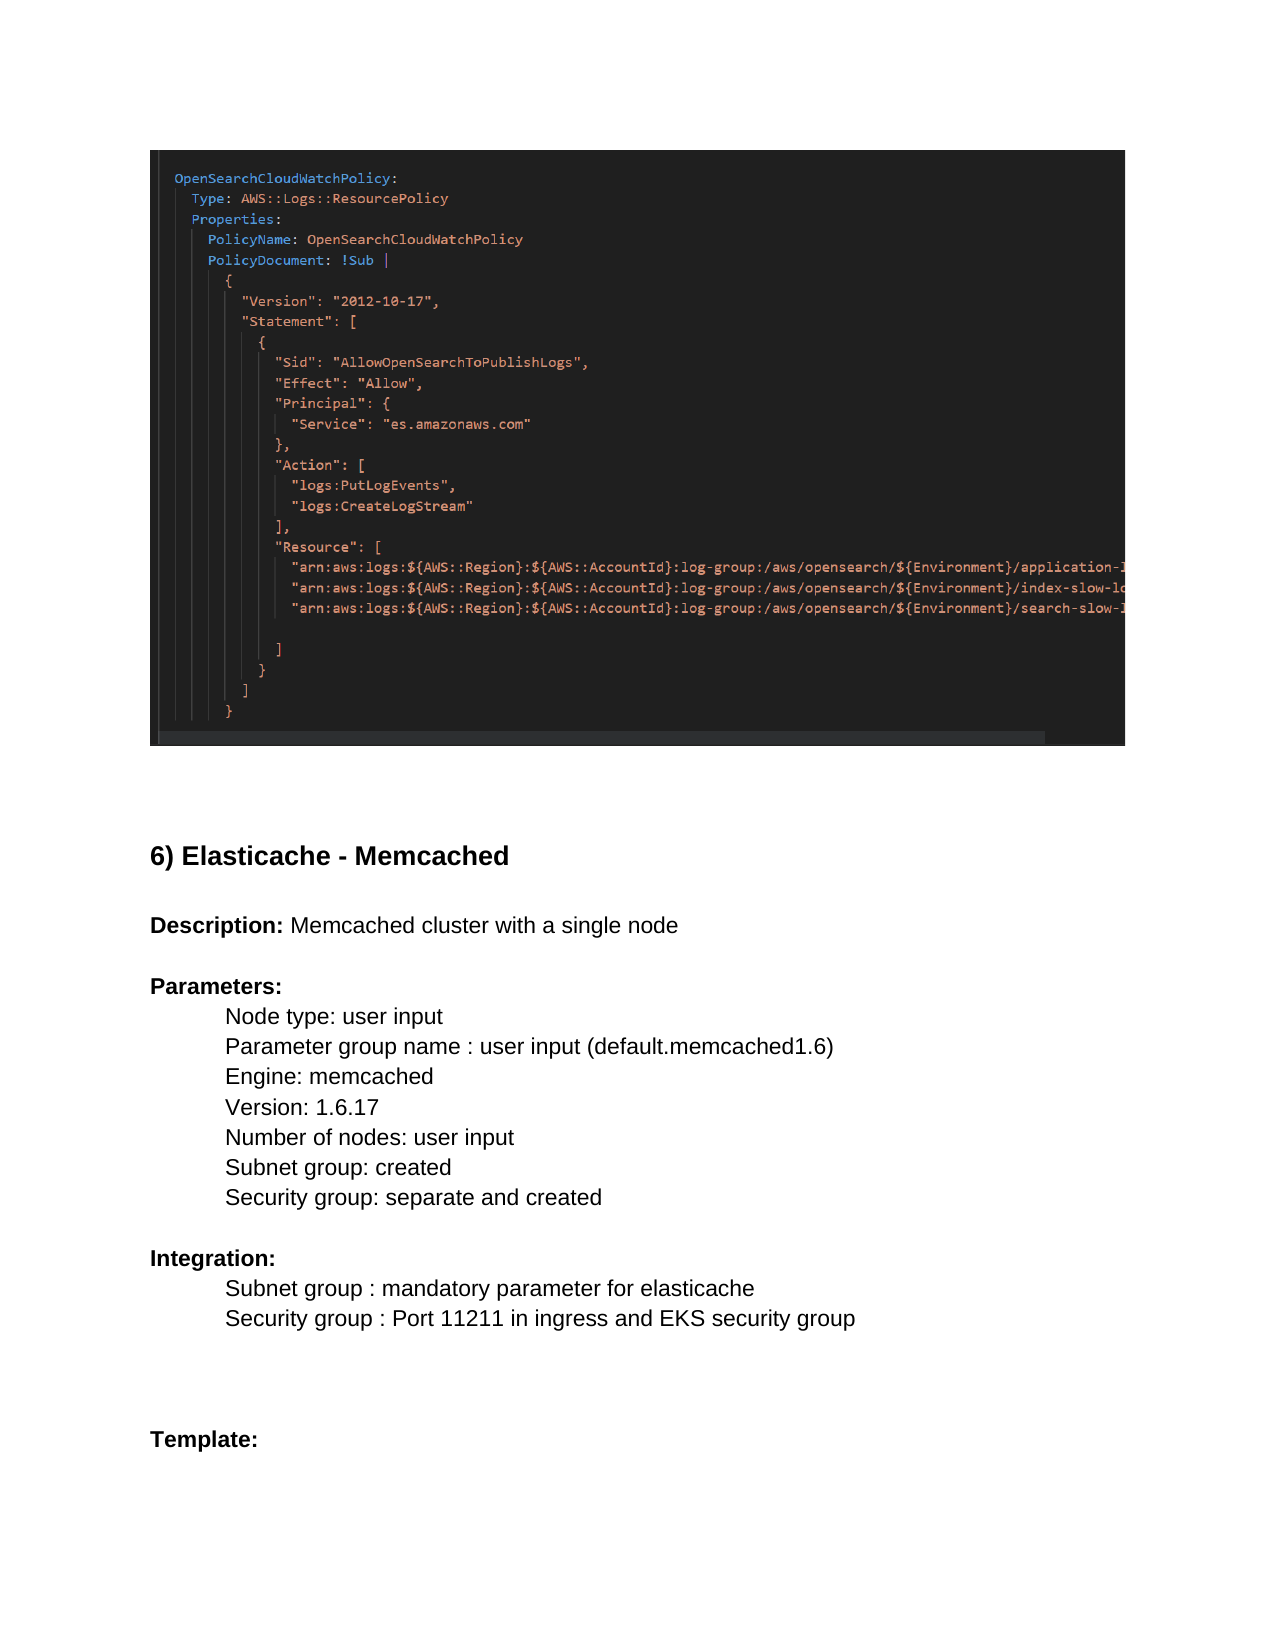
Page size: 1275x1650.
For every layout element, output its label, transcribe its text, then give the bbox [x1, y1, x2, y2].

text Security group: separate and created [150, 1184, 1125, 1210]
text Template: [150, 1426, 1125, 1452]
text Integration: [150, 1244, 1125, 1271]
text Parameter group name : user input (default.memcached1.6) [150, 1033, 1125, 1059]
text Version: 1.6.17 [150, 1093, 1125, 1120]
text 6) Elasticache - Memcached [150, 840, 1125, 872]
picture [150, 150, 1125, 746]
text Number of nodes: user input [150, 1124, 1125, 1150]
text Security group : Port 11211 in ingress and EKS security group [150, 1305, 1125, 1331]
text Parameters: [150, 973, 1125, 999]
text Node type: user input [150, 1003, 1125, 1029]
text Subnet group : mandatory parameter for elasticache [150, 1275, 1125, 1301]
text Subnet group: created [150, 1154, 1125, 1180]
text Description: Memcached cluster with a single node [150, 912, 1125, 938]
text Engine: memcached [150, 1063, 1125, 1089]
